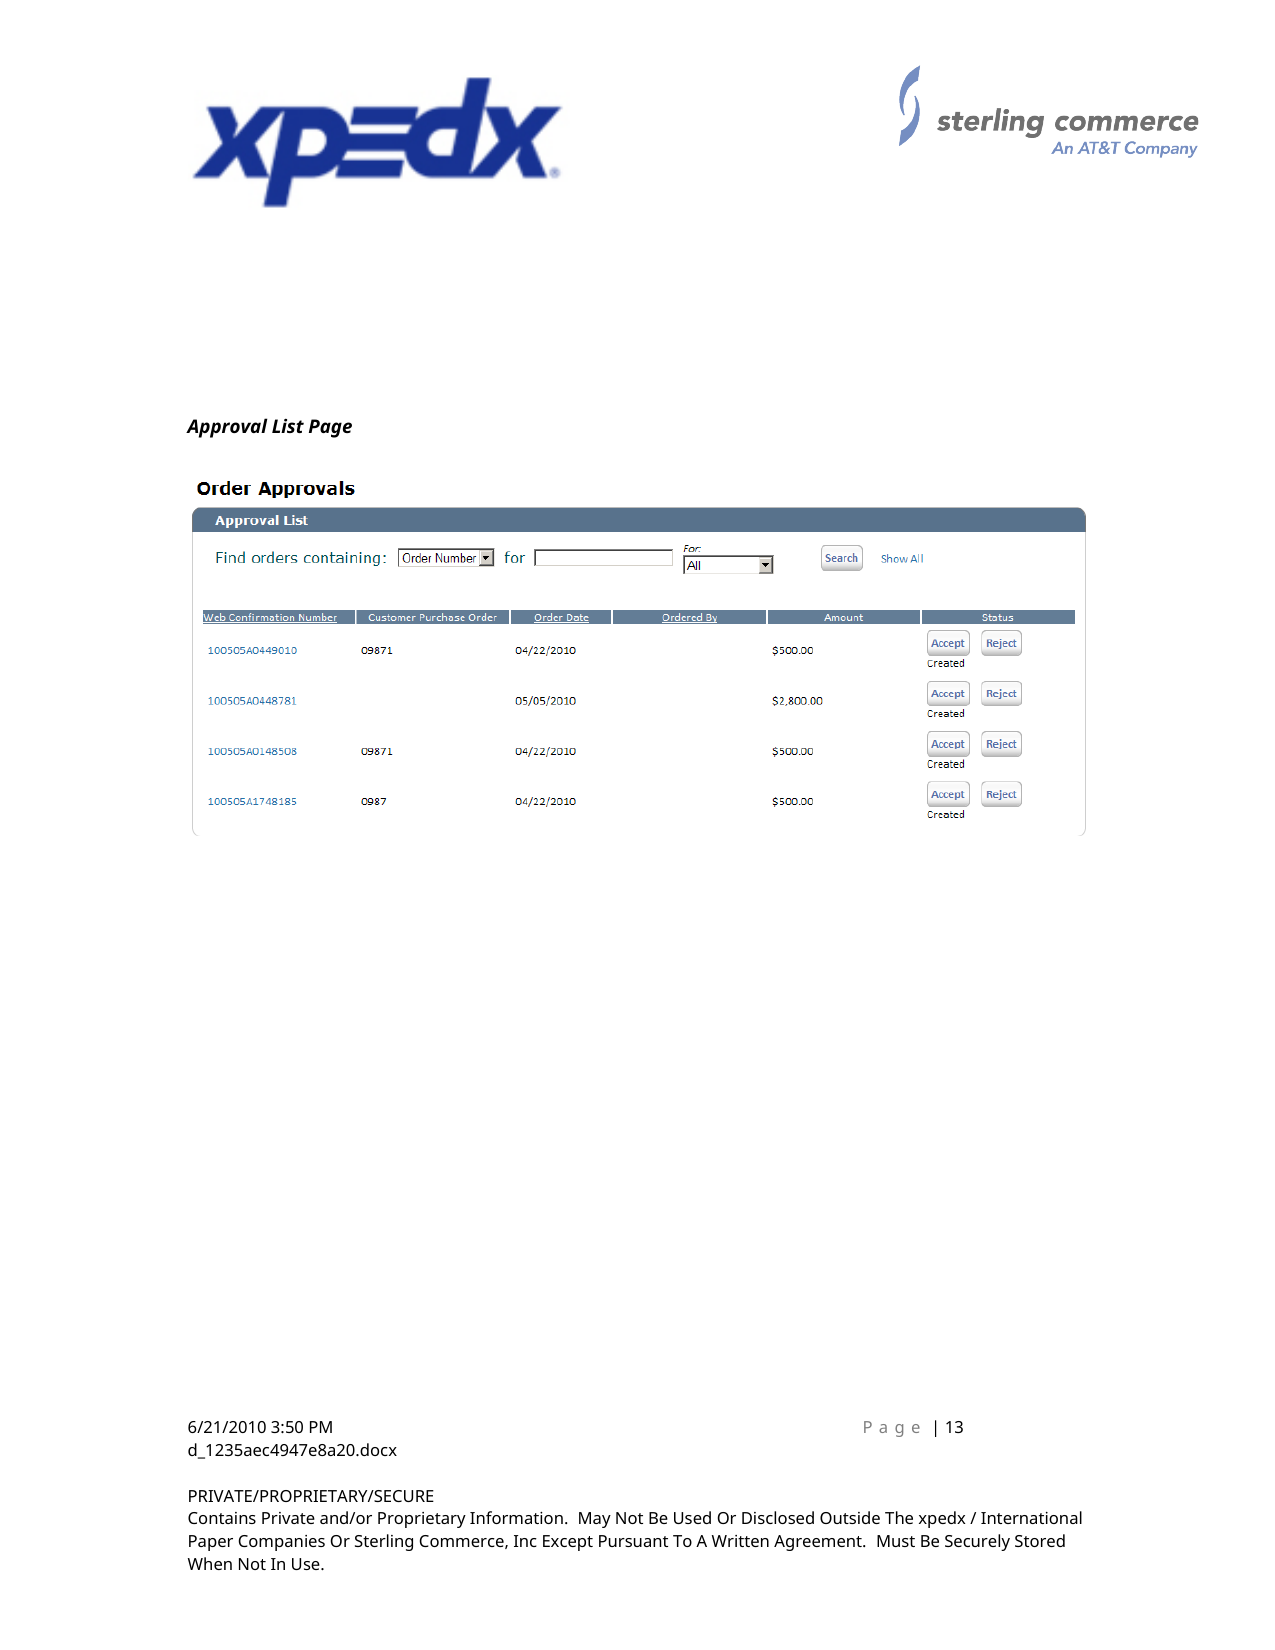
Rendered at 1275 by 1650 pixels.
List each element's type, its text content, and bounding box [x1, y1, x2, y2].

picture [187, 75, 600, 210]
picture [187, 464, 1088, 836]
picture [898, 65, 1199, 158]
text Approval List Page [187, 413, 1087, 439]
